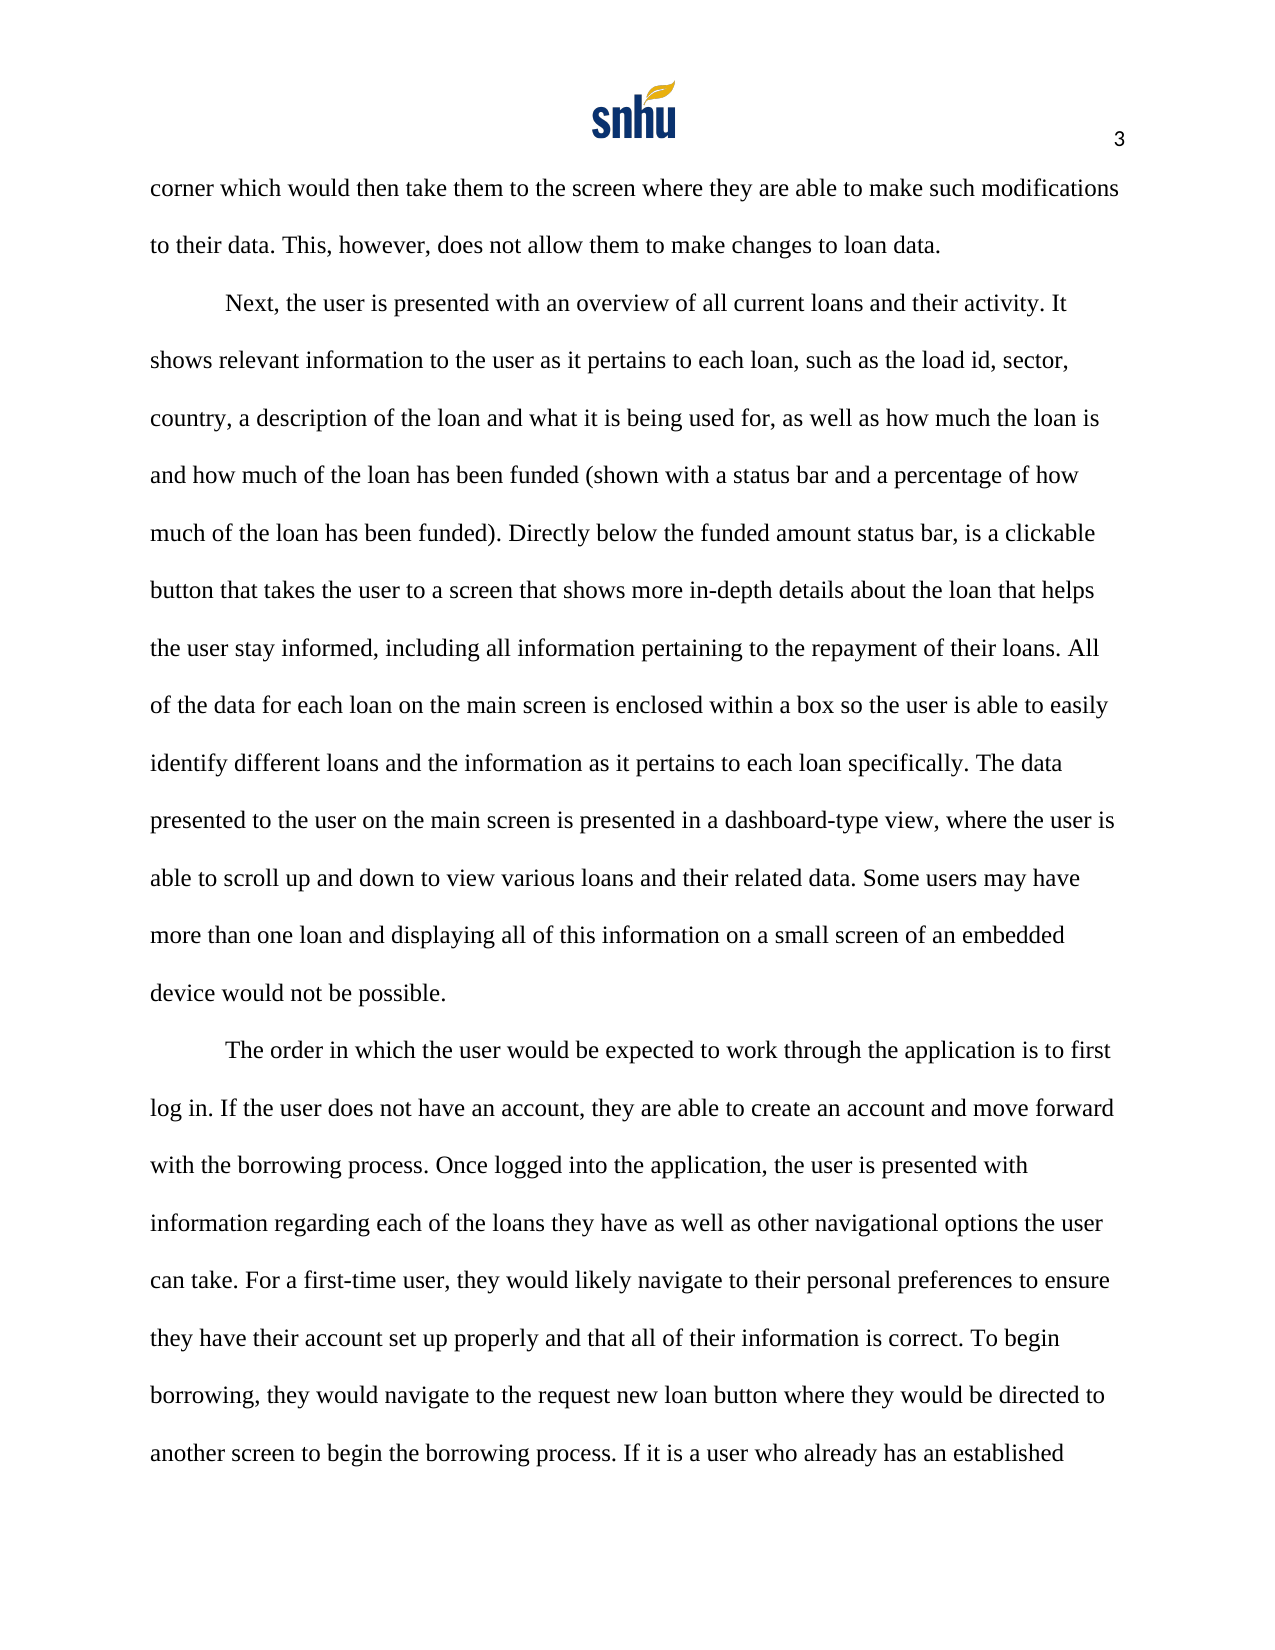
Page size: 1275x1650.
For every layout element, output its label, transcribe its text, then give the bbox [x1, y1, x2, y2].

text Next, the user is presented with an overview of all current loans and their activity. It shows relevant information to the user as it pertains to each loan, such as the load id, sector, country, a description of the loan and what it is being used for, as well as how much the loan is and how much of the loan has been funded (shown with a status bar and a percentage of how much of the loan has been funded). Directly below the funded amount status bar, is a clickable button that takes the user to a screen that shows more in-depth details about the loan that helps the user stay informed, including all information pertaining to the repayment of their loans. All of the data for each loan on the main screen is enclosed within a box so the user is able to easily identify different loans and the information as it pertains to each loan specifically. The data presented to the user on the main screen is presented in a dashboard-type view, where the user is able to scroll up and down to view various loans and their related data. Some users may have more than one loan and displaying all of this information on a small screen of an embedded device would not be possible. [150, 288, 1125, 1007]
picture [573, 75, 702, 147]
